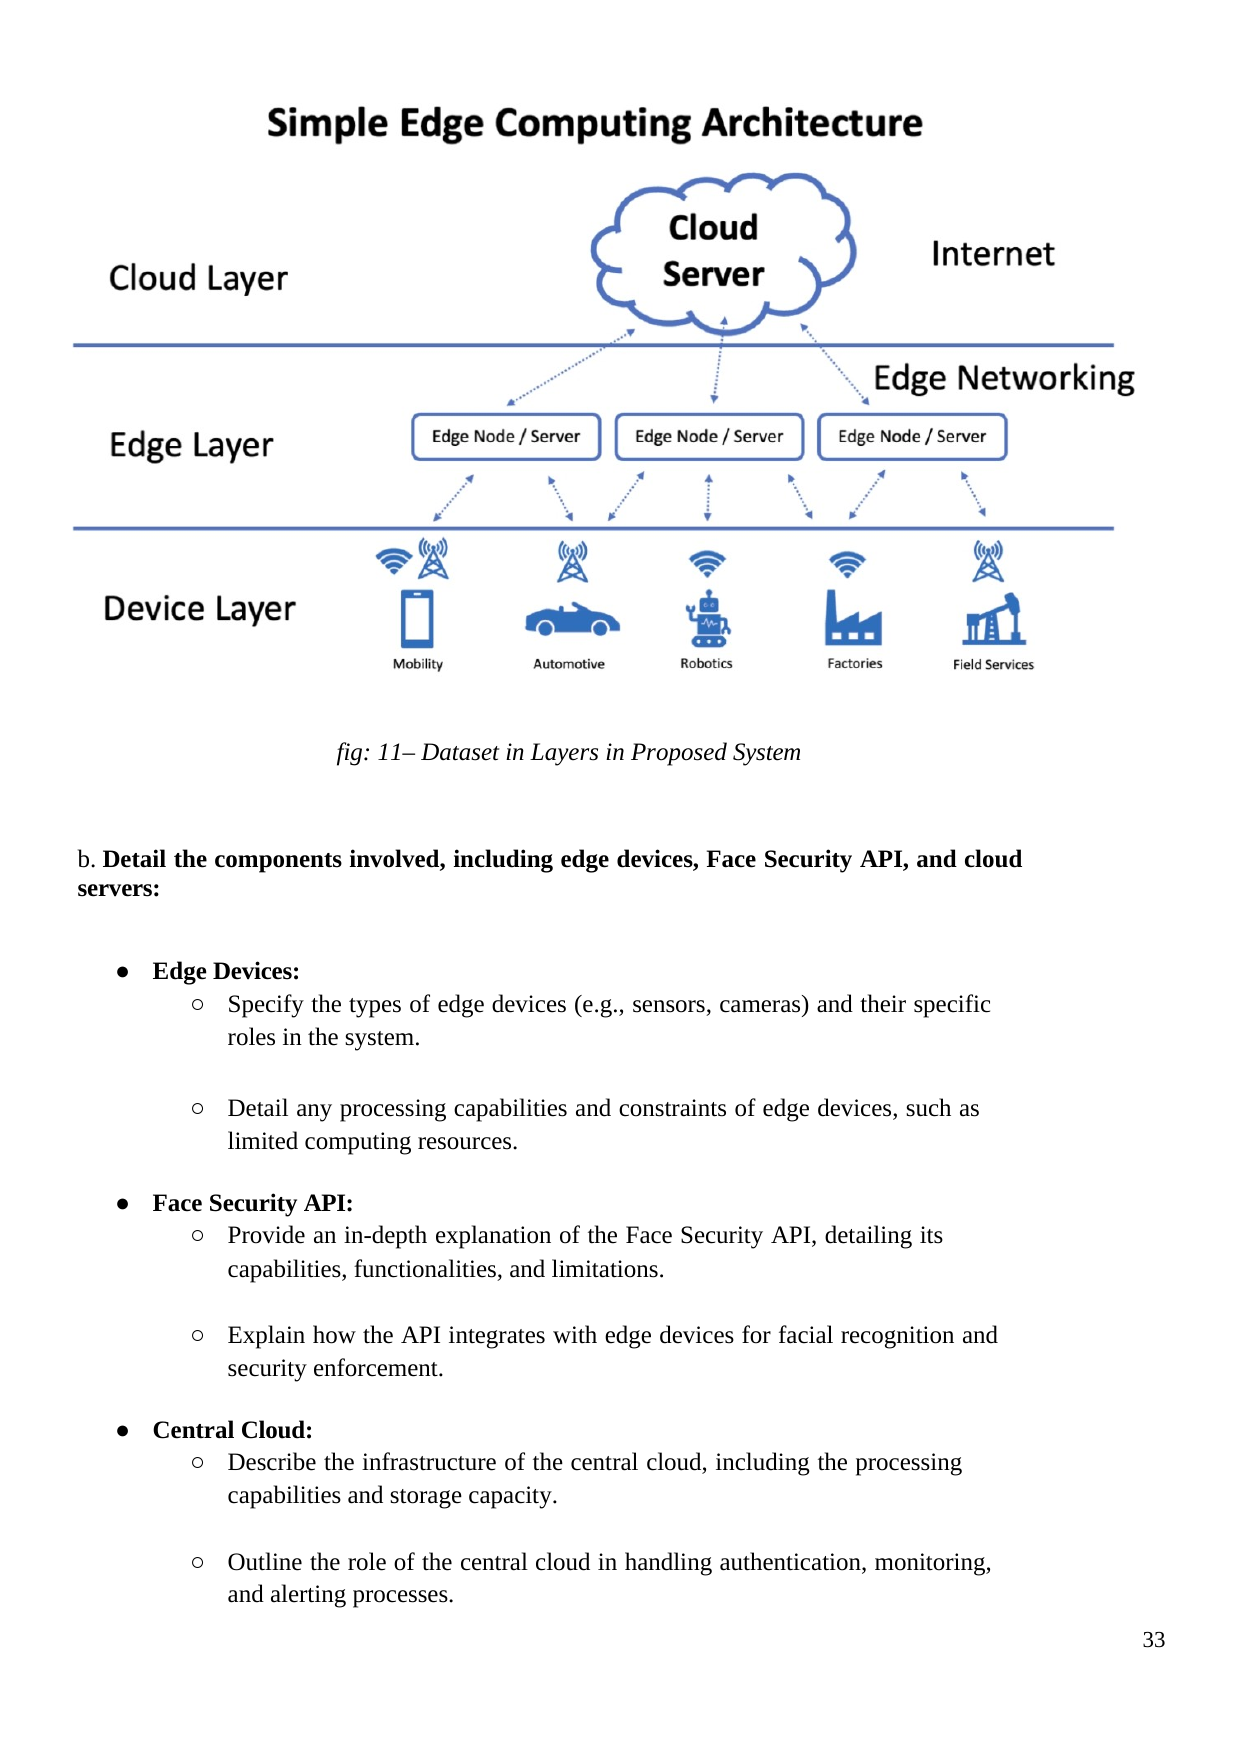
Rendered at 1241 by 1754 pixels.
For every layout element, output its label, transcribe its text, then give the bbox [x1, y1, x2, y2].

list Detail any processing capabilities and constraints of edge devices, such as limited computing resources. [190, 1093, 980, 1154]
subtitle Face Security API: [115, 1188, 1165, 1217]
list Describe the infrastructure of the central cloud, including the processing capabilities and storage capacity. [190, 1447, 962, 1509]
subtitle Central Cloud: [115, 1415, 1165, 1444]
subtitle Detail the components involved, including edge devices, Face Security API, and cloud servers: [77, 844, 1022, 902]
list Specify the types of edge devices (e.g., sensors, cameras) and their specific roles in the system. [190, 989, 991, 1051]
list Outline the role of the central cloud in handling authentication, monitoring, and alerting processes. [190, 1547, 992, 1608]
picture [72, 103, 1140, 677]
list Provide an in-depth explanation of the Face Security API, detailing its capabilities, functionalities, and limitations. [190, 1221, 944, 1282]
list Edge Devices: [115, 956, 1165, 985]
list Explain how the API integrates with edge devices for facial recognition and security enforcement. [190, 1320, 998, 1381]
text fig: 11– Dataset in Layers in Proposed System [336, 737, 1165, 766]
